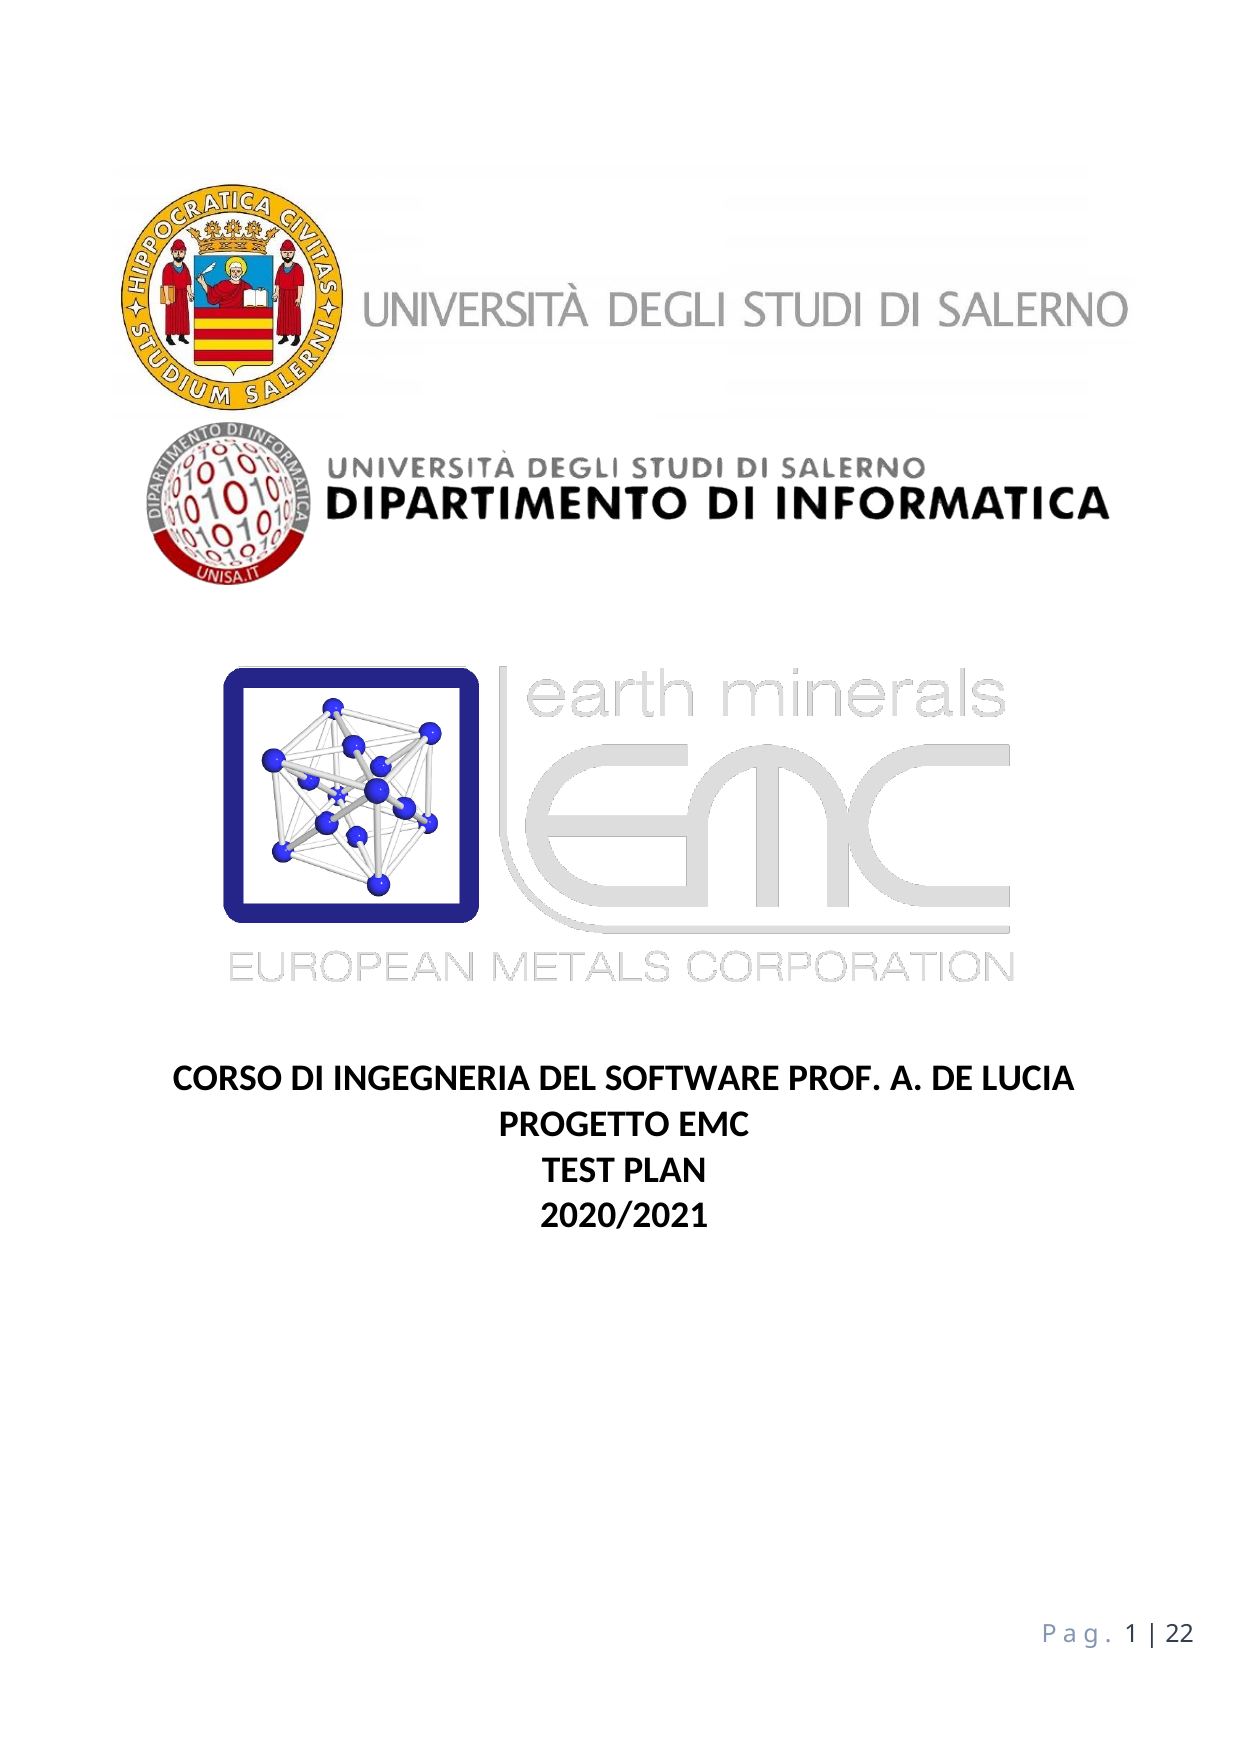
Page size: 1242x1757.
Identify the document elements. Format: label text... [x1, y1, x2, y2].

text 2020/2021 [27, 1191, 1221, 1237]
text CORSO DI INGEGNERIA DEL SOFTWARE PROF. A. DE LUCIA [27, 1054, 1221, 1100]
picture [146, 422, 1110, 585]
text TEST PLAN [27, 1146, 1221, 1191]
picture [209, 641, 1039, 998]
picture [113, 166, 1134, 421]
text PROGETTO EMC [27, 1100, 1221, 1146]
